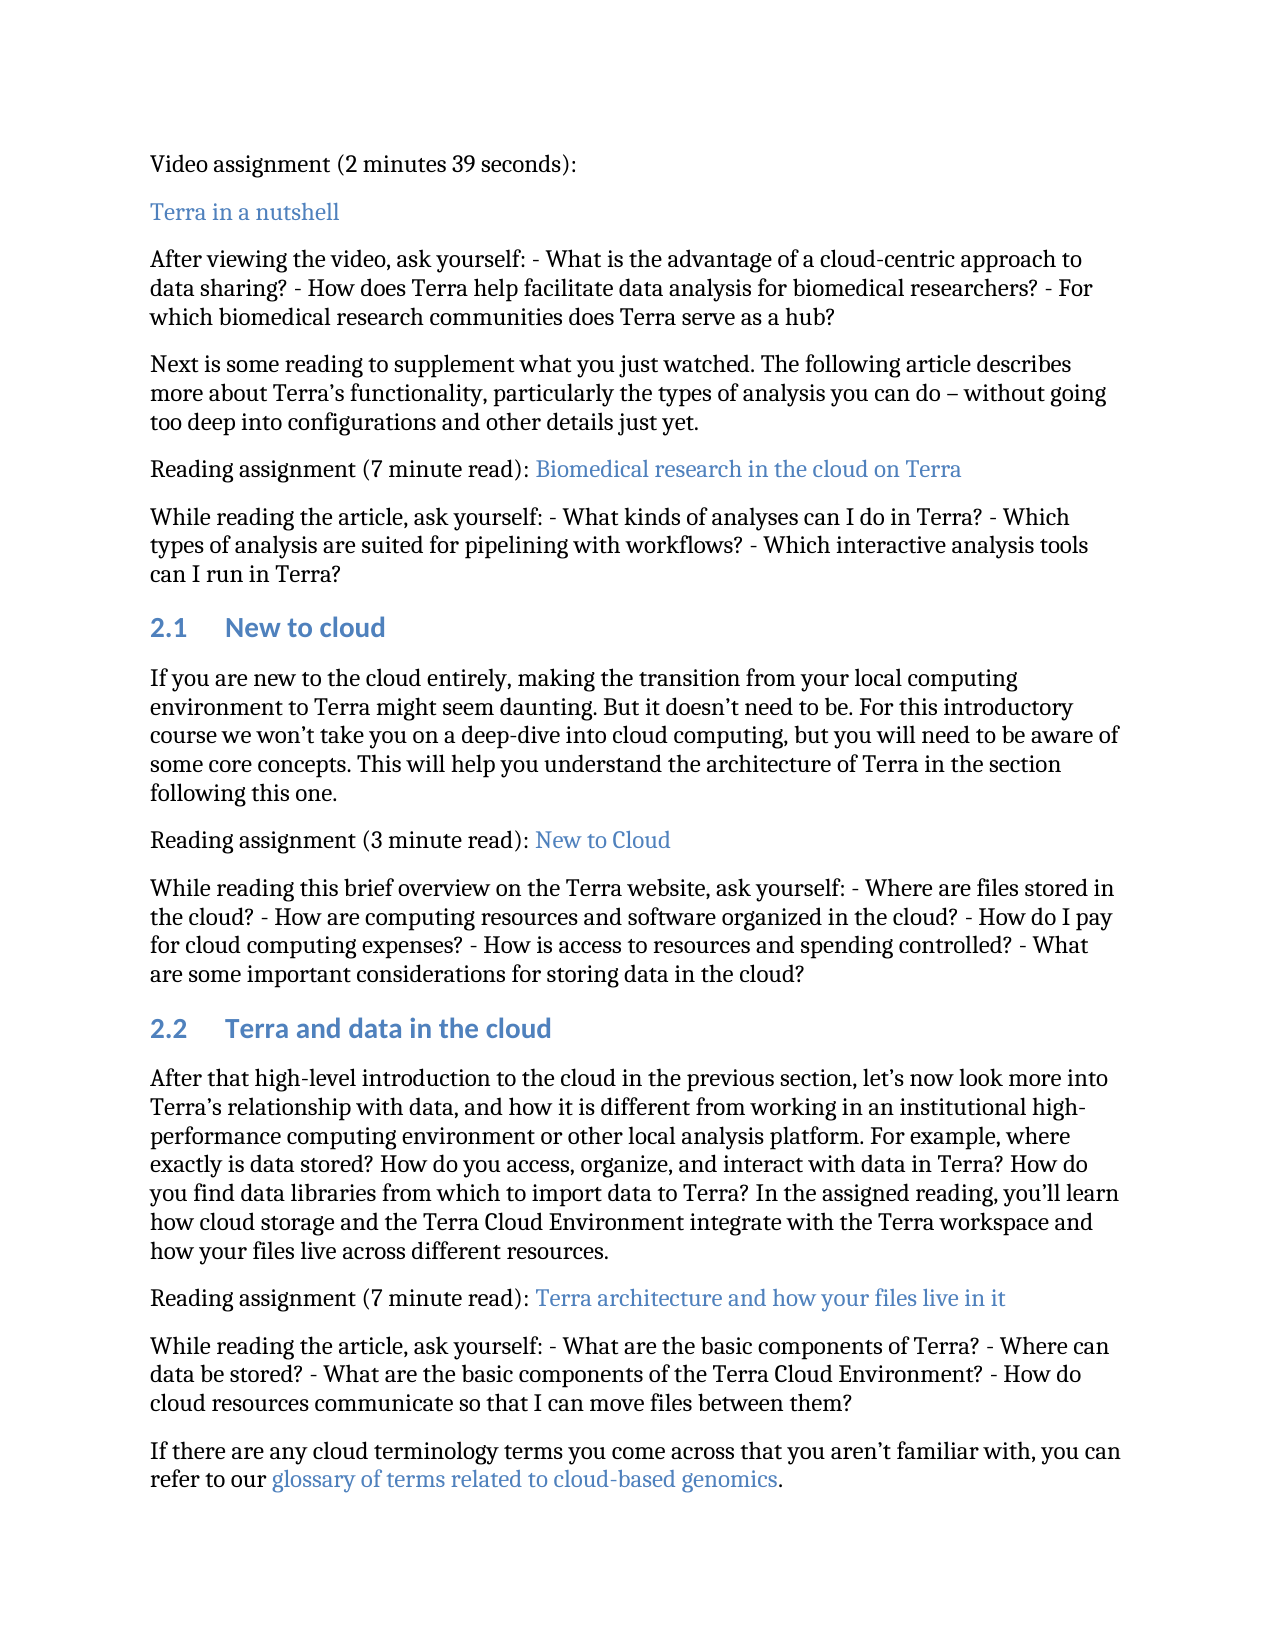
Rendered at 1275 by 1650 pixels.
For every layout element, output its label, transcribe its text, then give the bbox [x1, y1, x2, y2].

subtitle 2.1 New to cloud [150, 609, 1125, 645]
text Reading assignment (7 minute read): Terra architecture and how your files live in it [150, 1284, 1125, 1313]
subtitle 2.2 Terra and data in the cloud [150, 1010, 1125, 1045]
text Reading assignment (7 minute read): Biomedical research in the cloud on Terra [150, 455, 1125, 484]
text Video assignment (2 minutes 39 seconds): [150, 150, 1125, 179]
text While reading the article, ask yourself: - What kinds of analyses can I do in Terra? - Which types of analysis are suited for pipelining with workflows? - Which interactive analysis tools can I run in Terra? [150, 502, 1125, 589]
text After viewing the video, ask yourself: - What is the advantage of a cloud-centric approach to data sharing? - How does Terra help facilitate data analysis for biomedical researchers? - For which biomedical research communities does Terra serve as a hub? [150, 245, 1125, 331]
text After that high-level introduction to the cloud in the previous section, let’s now look more into Terra’s relationship with data, and how it is different from working in an institutional high-performance computing environment or other local analysis platform. For example, where exactly is data stored? How do you access, organize, and interact with data in Terra? How do you find data libraries from which to import data to Terra? In the assigned reading, you’ll learn how cloud storage and the Terra Cloud Environment integrate with the Terra workspace and how your files live across different resources. [150, 1064, 1125, 1265]
text Reading assignment (3 minute read): New to Cloud [150, 826, 1125, 855]
text While reading the article, ask yourself: - What are the basic components of Terra? - Where can data be stored? - What are the basic components of the Terra Cloud Environment? - How do cloud resources communicate so that I can move files between them? [150, 1332, 1125, 1418]
text While reading this brief overview on the Terra website, ask yourself: - Where are files stored in the cloud? - How are computing resources and software organized in the cloud? - How do I pay for cloud computing expenses? - How is access to resources and spending controlled? - What are some important considerations for storing data in the cloud? [150, 874, 1125, 989]
text Terra in a nutshell [150, 197, 1125, 226]
text Next is some reading to supplement what you just watched. The following article describes more about Terra’s functionality, particularly the types of analysis you can do – without going too deep into configurations and other details just yet. [150, 350, 1125, 436]
text If there are any cloud terminology terms you come across that you aren’t familiar with, you can refer to our glossary of terms related to cloud-based genomics. [150, 1437, 1125, 1494]
text If you are new to the cloud entirely, making the transition from your local computing environment to Terra might seem daunting. But it doesn’t need to be. For this introductory course we won’t take you on a deep-dive into cloud computing, but you will need to be aware of some core concepts. This will help you understand the architecture of Terra in the section following this one. [150, 664, 1125, 808]
